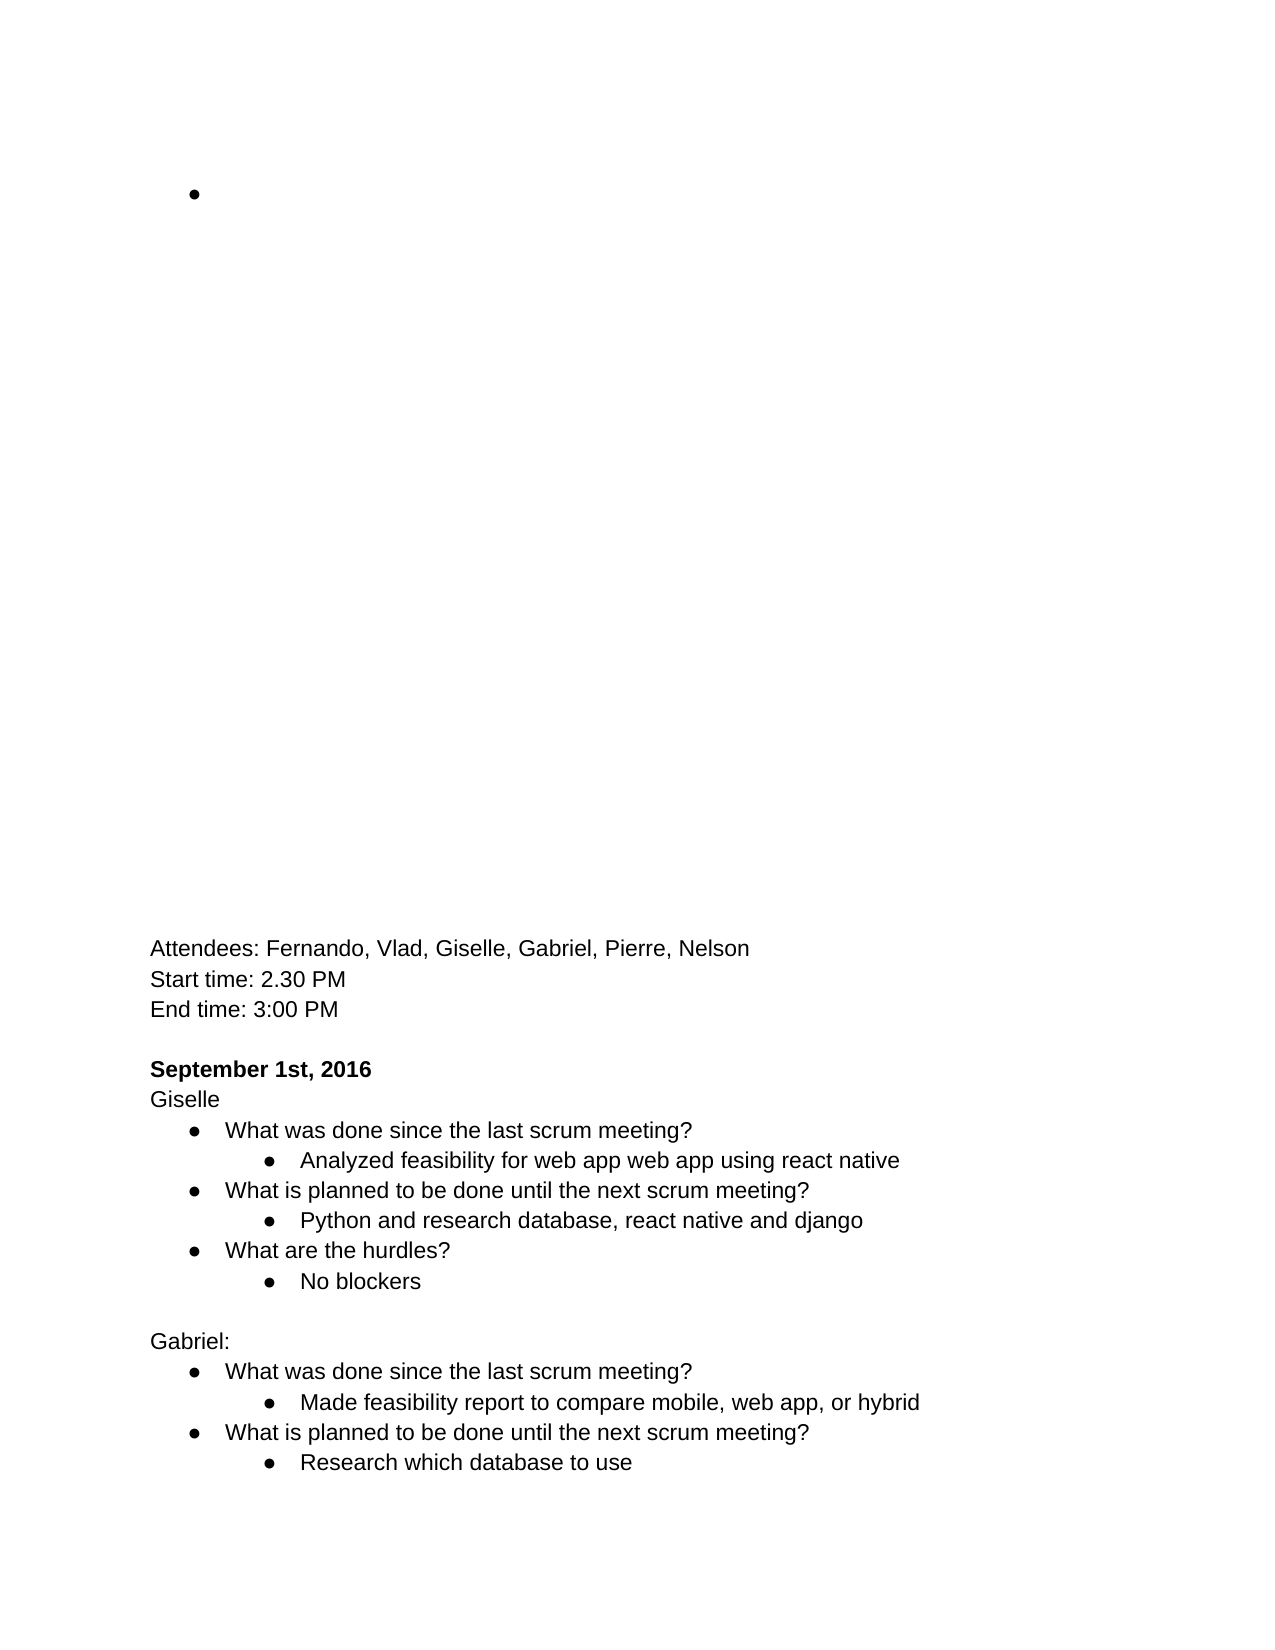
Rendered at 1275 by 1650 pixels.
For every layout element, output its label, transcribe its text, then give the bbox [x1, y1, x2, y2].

list What was done since the last scrum meeting? [187, 1117, 1125, 1143]
list What are the hurdles? [187, 1237, 1125, 1264]
list Research which database to use [262, 1449, 1125, 1475]
text Gabriel: [150, 1328, 1125, 1354]
text Start time: 2.30 PM [150, 966, 1125, 992]
list Made feasibility report to compare mobile, web app, or hybrid [225, 1388, 1125, 1415]
text End time: 3:00 PM [150, 996, 1125, 1022]
list No blockers [225, 1268, 1125, 1294]
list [187, 1358, 1125, 1385]
list Analyzed feasibility for web app web app using react native [225, 1147, 1125, 1173]
text Giselle [150, 1086, 1125, 1113]
list What is planned to be done until the next scrum meeting? [187, 1177, 1125, 1203]
text Attendees: Fernando, Vlad, Giselle, Gabriel, Pierre, Nelson [150, 935, 1125, 962]
text September 1st, 2016 [150, 1056, 1125, 1083]
list Python and research database, react native and django [225, 1207, 1125, 1234]
list What is planned to be done until the next scrum meeting? [187, 1419, 1125, 1445]
